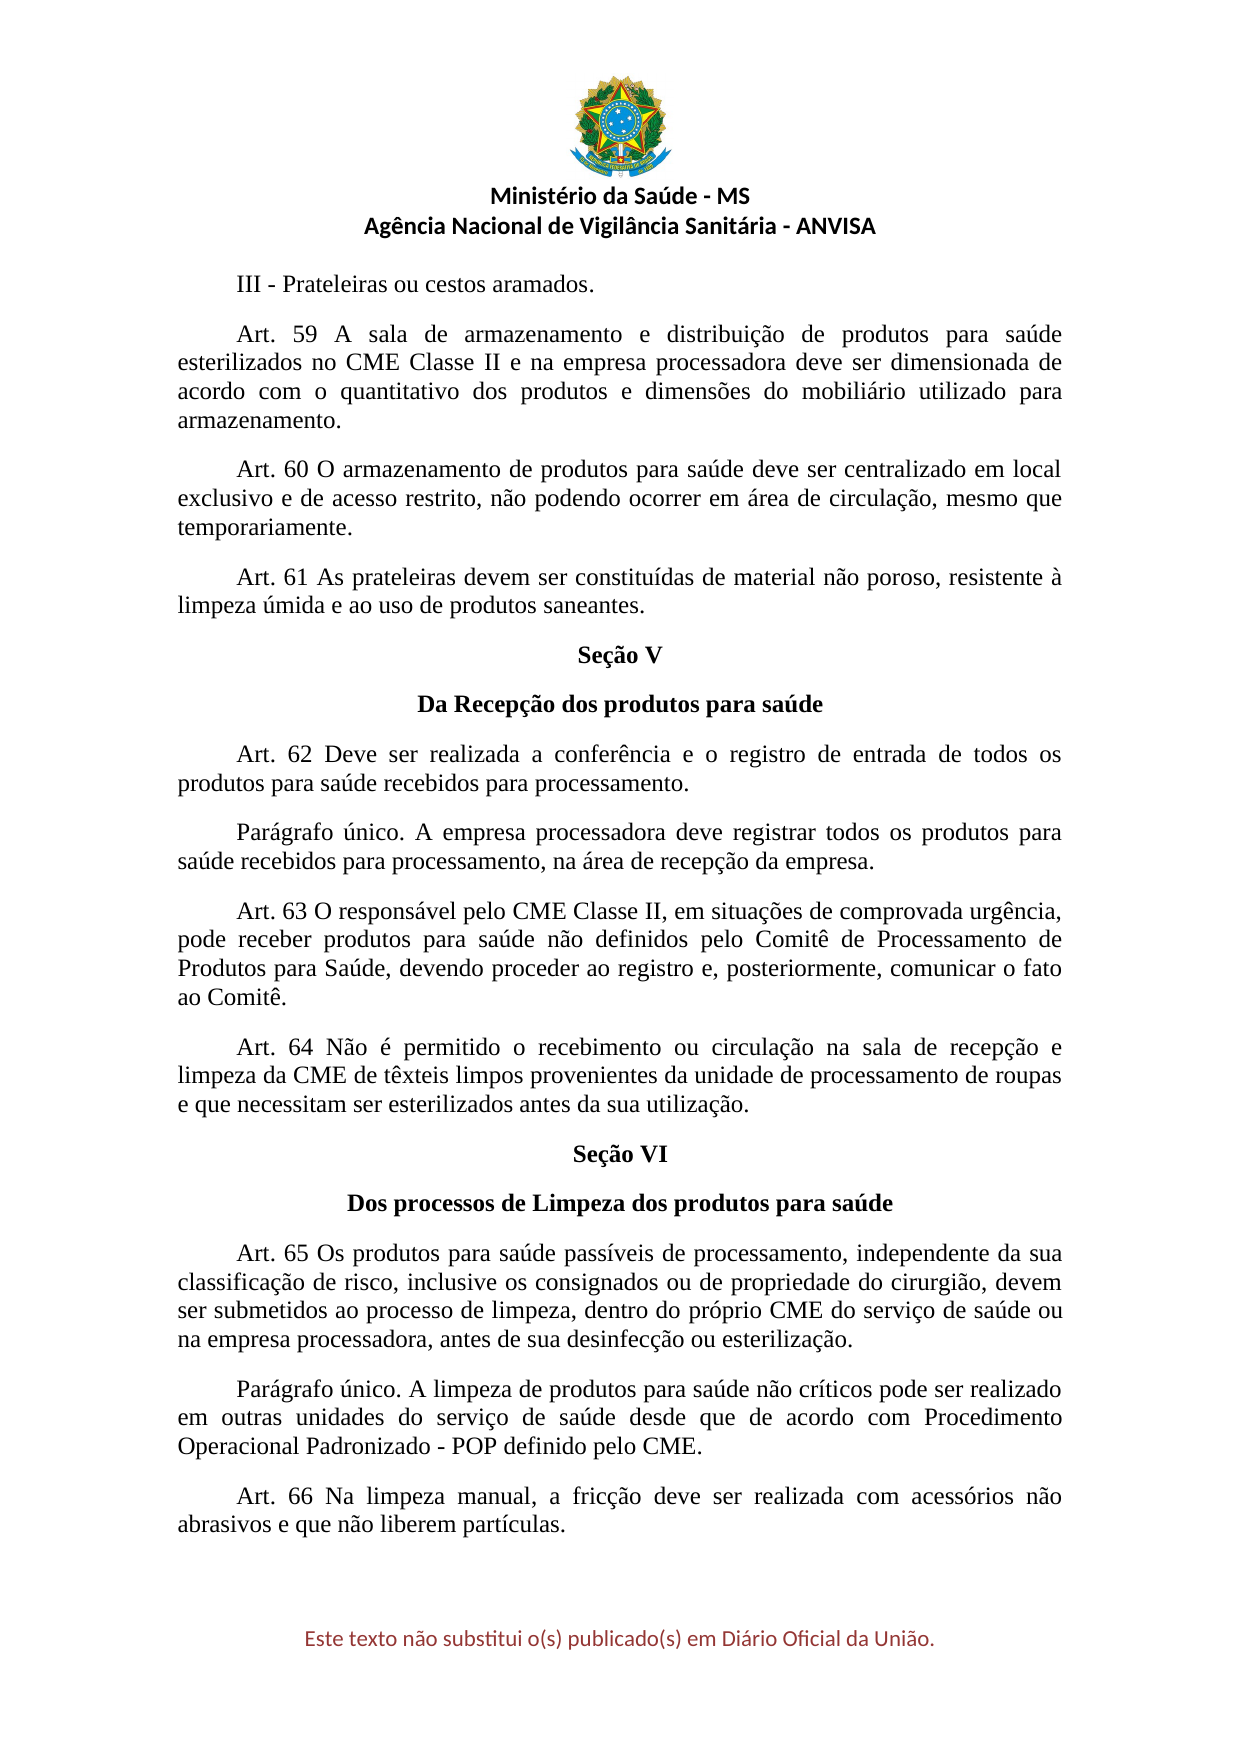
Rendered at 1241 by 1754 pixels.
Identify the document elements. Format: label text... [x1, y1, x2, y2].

text III - Prateleiras ou cestos aramados. [177, 269, 1063, 298]
text Dos processos de Limpeza dos produtos para saúde [177, 1188, 1063, 1217]
text Art. 59 A sala de armazenamento e distribuição de produtos para saúde esterilizados no CME Classe II e na empresa processadora deve ser dimensionada de acordo com o quantitativo dos produtos e dimensões do mobiliário utilizado para armazenamento. [177, 319, 1063, 434]
text Parágrafo único. A empresa processadora deve registrar todos os produtos para saúde recebidos para processamento, na área de recepção da empresa. [177, 817, 1063, 875]
text Art. 65 Os produtos para saúde passíveis de processamento, independente da sua classificação de risco, inclusive os consignados ou de propriedade do cirurgião, devem ser submetidos ao processo de limpeza, dentro do próprio CME do serviço de saúde ou na empresa processadora, antes de sua desinfecção ou esterilização. [177, 1238, 1063, 1353]
text Art. 63 O responsável pelo CME Classe II, em situações de comprovada urgência, pode receber produtos para saúde não definidos pelo Comitê de Processamento de Produtos para Saúde, devendo proceder ao registro e, posteriormente, comunicar o fato ao Comitê. [177, 896, 1063, 1011]
text Da Recepção dos produtos para saúde [177, 689, 1063, 718]
text Art. 64 Não é permitido o recebimento ou circulação na sala de recepção e limpeza da CME de têxteis limpos provenientes da unidade de processamento de roupas e que necessitam ser esterilizados antes da sua utilização. [177, 1032, 1063, 1118]
text Seção VI [177, 1139, 1063, 1167]
picture [566, 73, 674, 180]
text Seção V [177, 640, 1063, 669]
text Art. 66 Na limpeza manual, a fricção deve ser realizada com acessórios não abrasivos e que não liberem partículas. [177, 1481, 1063, 1538]
text Art. 61 As prateleiras devem ser constituídas de material não poroso, resistente à limpeza úmida e ao uso de produtos saneantes. [177, 562, 1063, 619]
text Parágrafo único. A limpeza de produtos para saúde não críticos pode ser realizado em outras unidades do serviço de saúde desde que de acordo com Procedimento Operacional Padronizado - POP definido pelo CME. [177, 1374, 1063, 1460]
text Art. 62 Deve ser realizada a conferência e o registro de entrada de todos os produtos para saúde recebidos para processamento. [177, 739, 1063, 797]
text Art. 60 O armazenamento de produtos para saúde deve ser centralizado em local exclusivo e de acesso restrito, não podendo ocorrer em área de circulação, mesmo que temporariamente. [177, 454, 1063, 541]
